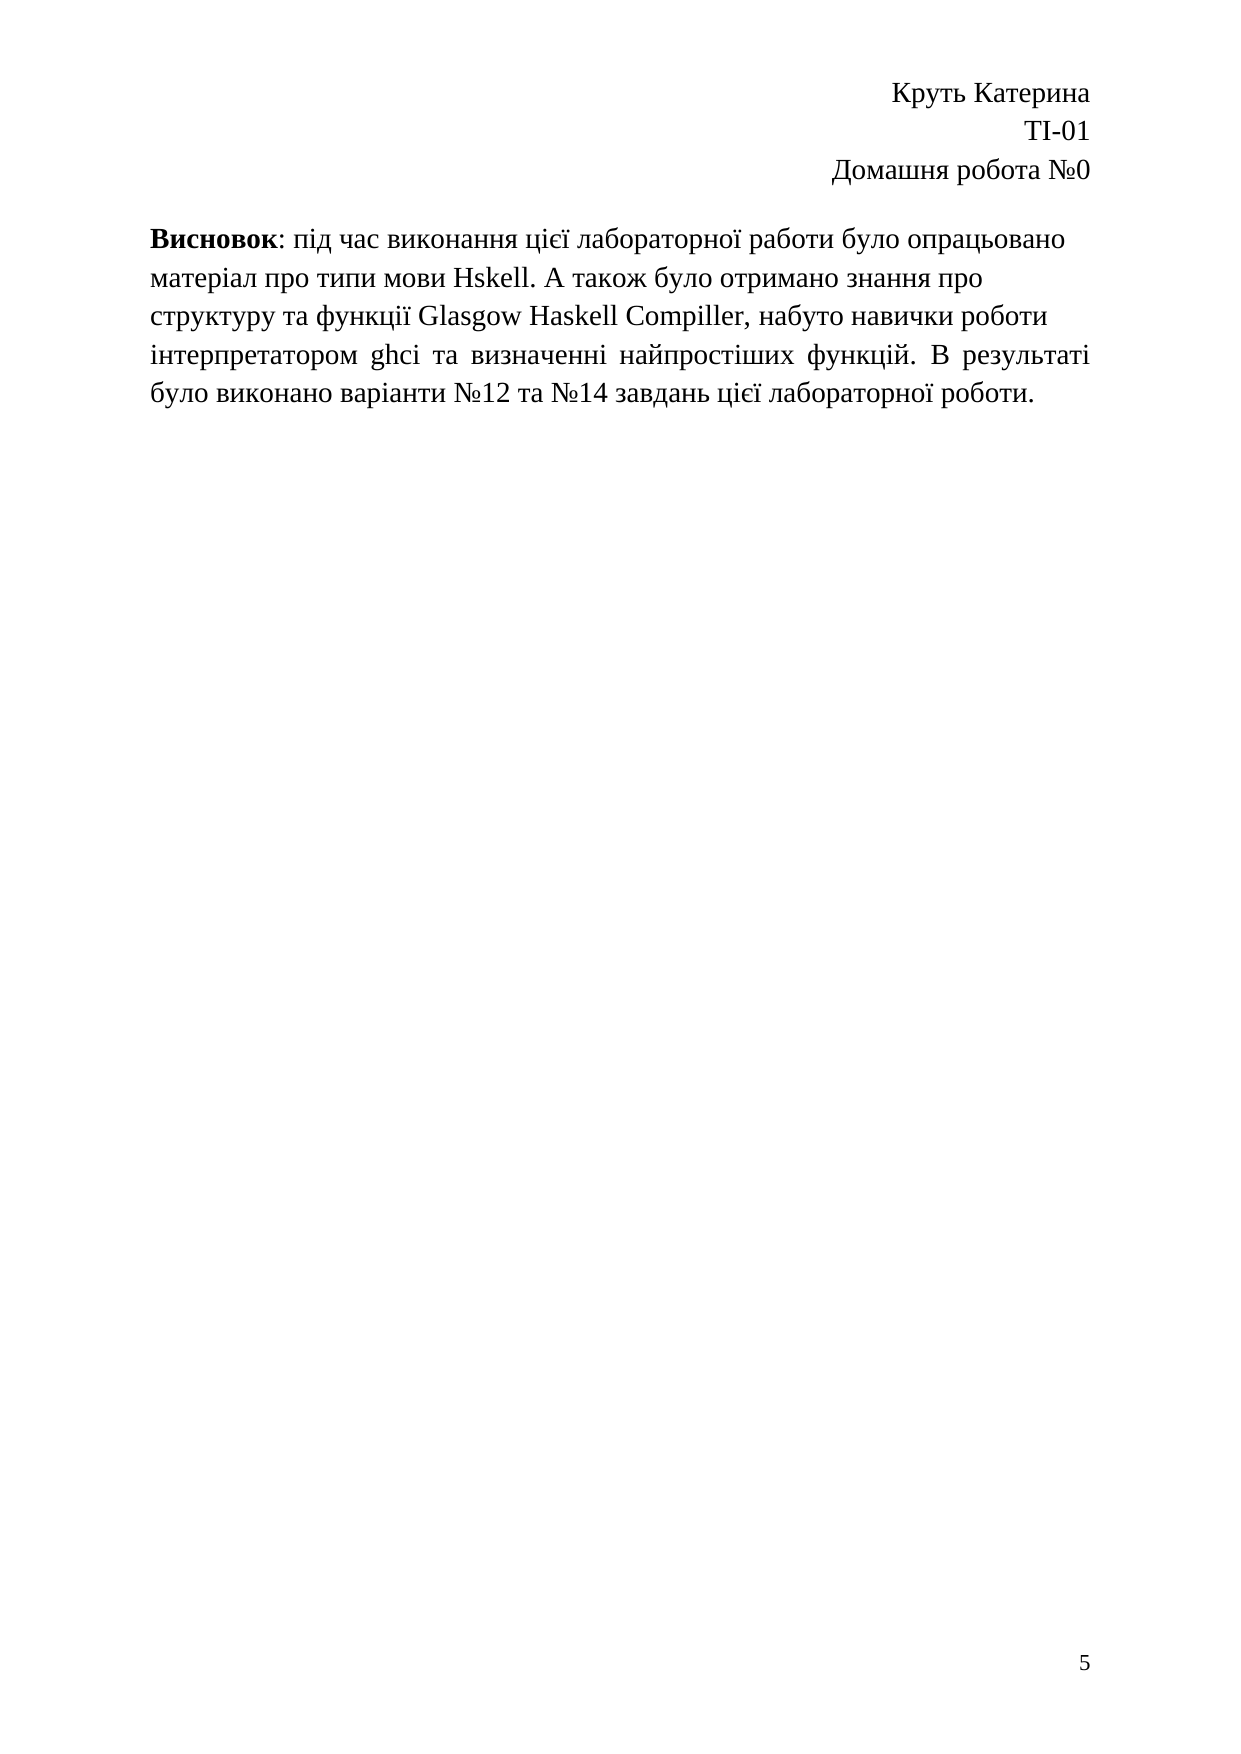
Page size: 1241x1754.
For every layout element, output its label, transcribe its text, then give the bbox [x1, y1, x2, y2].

text Висновок: під час виконання цієї лабораторної работи було опрацьовано матеріал про типи мови Hskell. А також було отримано знання про структуру та функцiї Glasgow Haskell Compiller, набуто навички роботи [150, 221, 1090, 332]
text iнтерпретатором ghci та визначенні найпростiших функцiй. В результаті було виконано варіанти №12 та №14 завдань цієї лабораторної роботи. [150, 337, 1090, 409]
